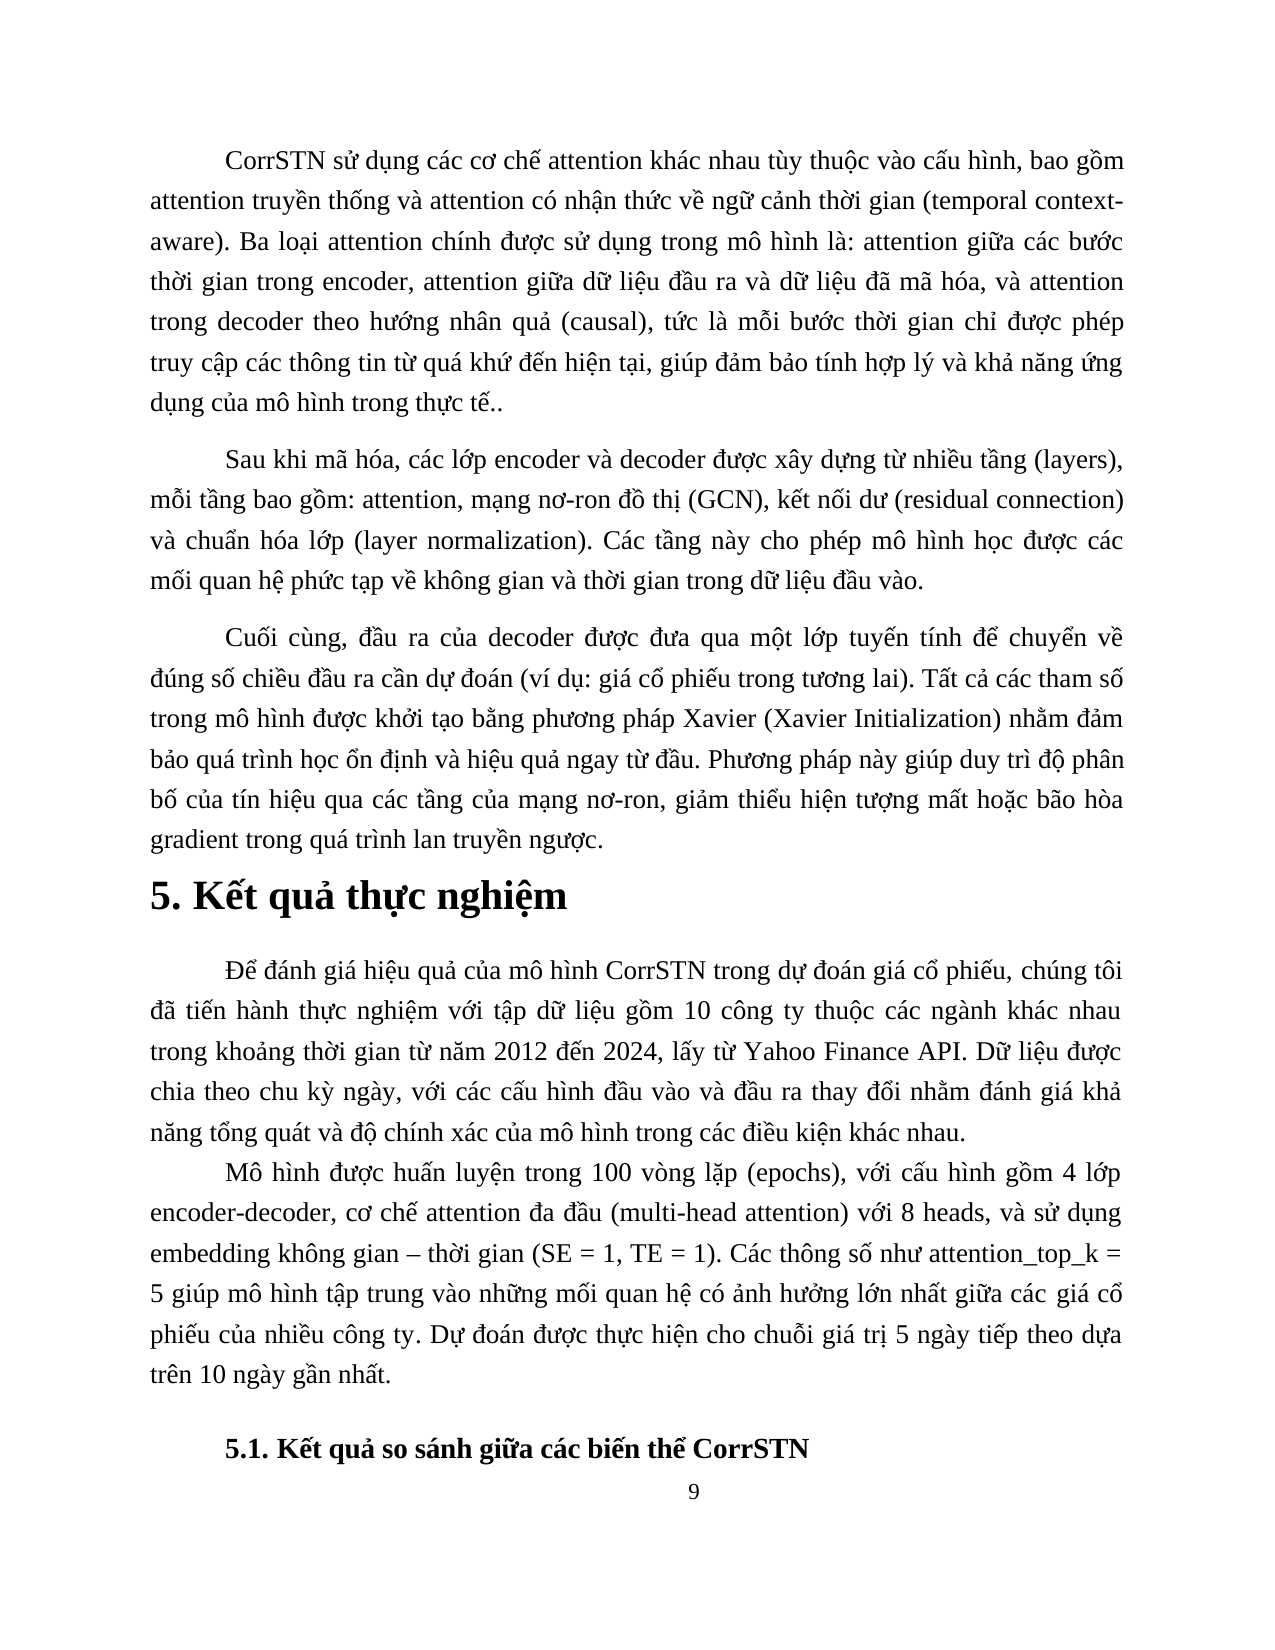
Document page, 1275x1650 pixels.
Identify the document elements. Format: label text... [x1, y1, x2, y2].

text Cuối cùng, đầu ra của decoder được đưa qua một lớp tuyến tính để chuyển về đúng số chiều đầu ra cần dự đoán (ví dụ: giá cổ phiếu trong tương lai). Tất cả các tham số trong mô hình được khởi tạo bằng phương pháp Xavier (Xavier Initialization) nhằm đảm bảo quá trình học ổn định và hiệu quả ngay từ đầu. Phương pháp này giúp duy trì độ phân bố của tín hiệu qua các tầng của mạng nơ-ron, giảm thiểu hiện tượng mất hoặc bão hòa gradient trong quá trình lan truyền ngược. [150, 621, 1125, 855]
text Để đánh giá hiệu quả của mô hình CorrSTN trong dự đoán giá cổ phiếu, chúng tôi đã tiến hành thực nghiệm với tập dữ liệu gồm 10 công ty thuộc các ngành khác nhau trong khoảng thời gian từ năm 2012 đến 2024, lấy từ Yahoo Finance API. Dữ liệu được chia theo chu kỳ ngày, với các cấu hình đầu vào và đầu ra thay đổi nhằm đánh giá khả năng tổng quát và độ chính xác của mô hình trong các điều kiện khác nhau. [150, 954, 1123, 1147]
text CorrSTN sử dụng các cơ chế attention khác nhau tùy thuộc vào cấu hình, bao gồm attention truyền thống và attention có nhận thức về ngữ cảnh thời gian (temporal context-aware). Ba loại attention chính được sử dụng trong mô hình là: attention giữa các bước thời gian trong encoder, attention giữa dữ liệu đầu ra và dữ liệu đã mã hóa, và attention trong decoder theo hướng nhân quả (causal), tức là mỗi bước thời gian chỉ được phép truy cập các thông tin từ quá khứ đến hiện tại, giúp đảm bảo tính hợp lý và khả năng ứng dụng của mô hình trong thực tế.. [150, 144, 1125, 417]
text Sau khi mã hóa, các lớp encoder và decoder được xây dựng từ nhiều tầng (layers), mỗi tầng bao gồm: attention, mạng nơ-ron đồ thị (GCN), kết nối dư (residual connection) và chuẩn hóa lớp (layer normalization). Các tầng này cho phép mô hình học được các mối quan hệ phức tạp về không gian và thời gian trong dữ liệu đầu vào. [150, 443, 1125, 596]
subtitle Kết quả thực nghiệm [150, 870, 1237, 918]
subtitle Kết quả so sánh giữa các biến thể CorrSTN [225, 1431, 1237, 1465]
